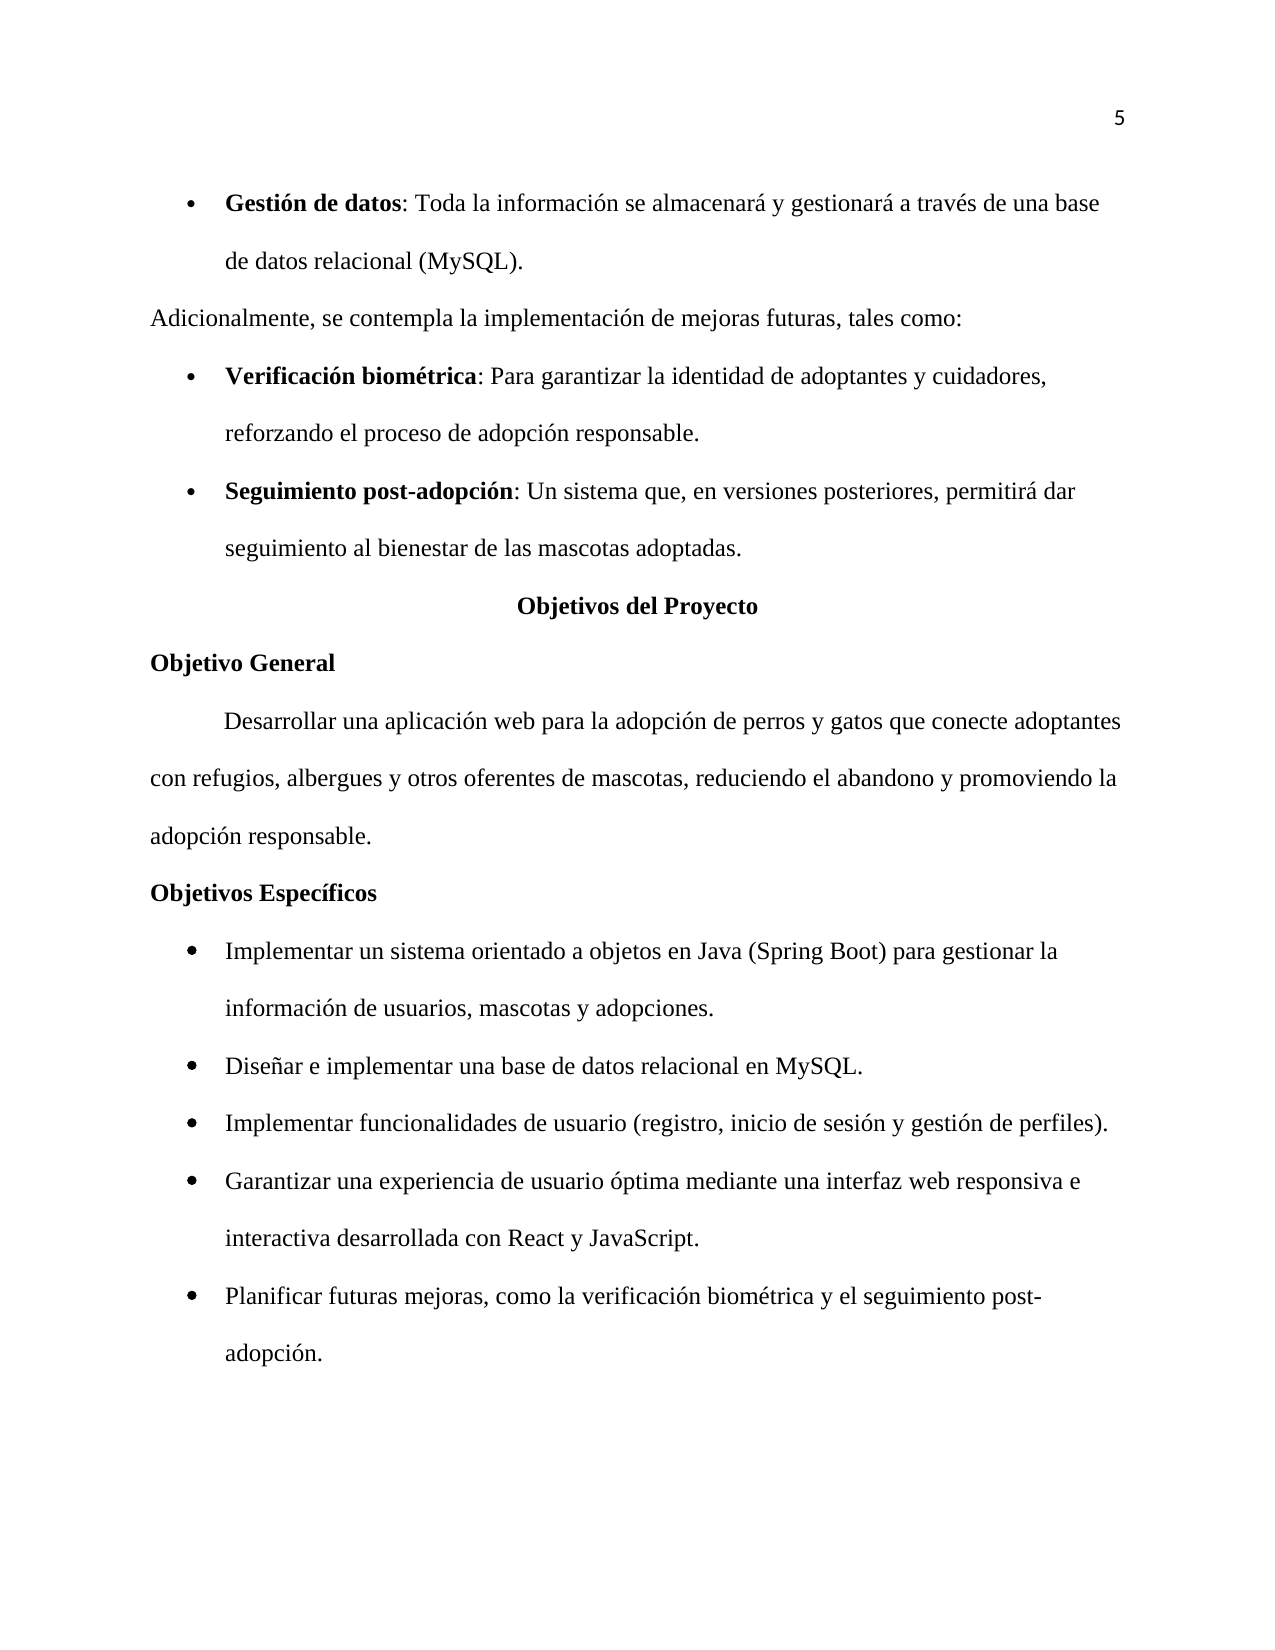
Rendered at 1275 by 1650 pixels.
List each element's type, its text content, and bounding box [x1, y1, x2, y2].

text Desarrollar una aplicación web para la adopción de perros y gatos que conecte adoptantes con refugios, albergues y otros oferentes de mascotas, reduciendo el abandono y promoviendo la adopción responsable. [150, 706, 1125, 849]
list Gestión de datos: Toda la información se almacenará y gestionará a través de una base de datos relacional (MySQL). [187, 188, 1125, 274]
text Adicionalmente, se contempla la implementación de mejoras futuras, tales como: [150, 303, 1125, 332]
list Seguimiento post-adopción: Un sistema que, en versiones posteriores, permitirá dar seguimiento al bienestar de las mascotas adoptadas. [187, 476, 1125, 562]
list Garantizar una experiencia de usuario óptima mediante una interfaz web responsiva e interactiva desarrollada con React y JavaScript. [187, 1166, 1125, 1252]
list Planificar futuras mejoras, como la verificación biométrica y el seguimiento post-adopción. [187, 1281, 1125, 1367]
list Implementar funcionalidades de usuario (registro, inicio de sesión y gestión de perfiles). [187, 1108, 1125, 1137]
subtitle Objetivos Específicos [150, 878, 1125, 907]
list Implementar un sistema orientado a objetos en Java (Spring Boot) para gestionar la información de usuarios, mascotas y adopciones. [187, 936, 1125, 1022]
subtitle Objetivo General [150, 648, 1125, 677]
list Diseñar e implementar una base de datos relacional en MySQL. [187, 1051, 1125, 1079]
list Verificación biométrica: Para garantizar la identidad de adoptantes y cuidadores, reforzando el proceso de adopción responsable. [187, 361, 1125, 447]
subtitle Objetivos del Proyecto [150, 591, 1125, 619]
